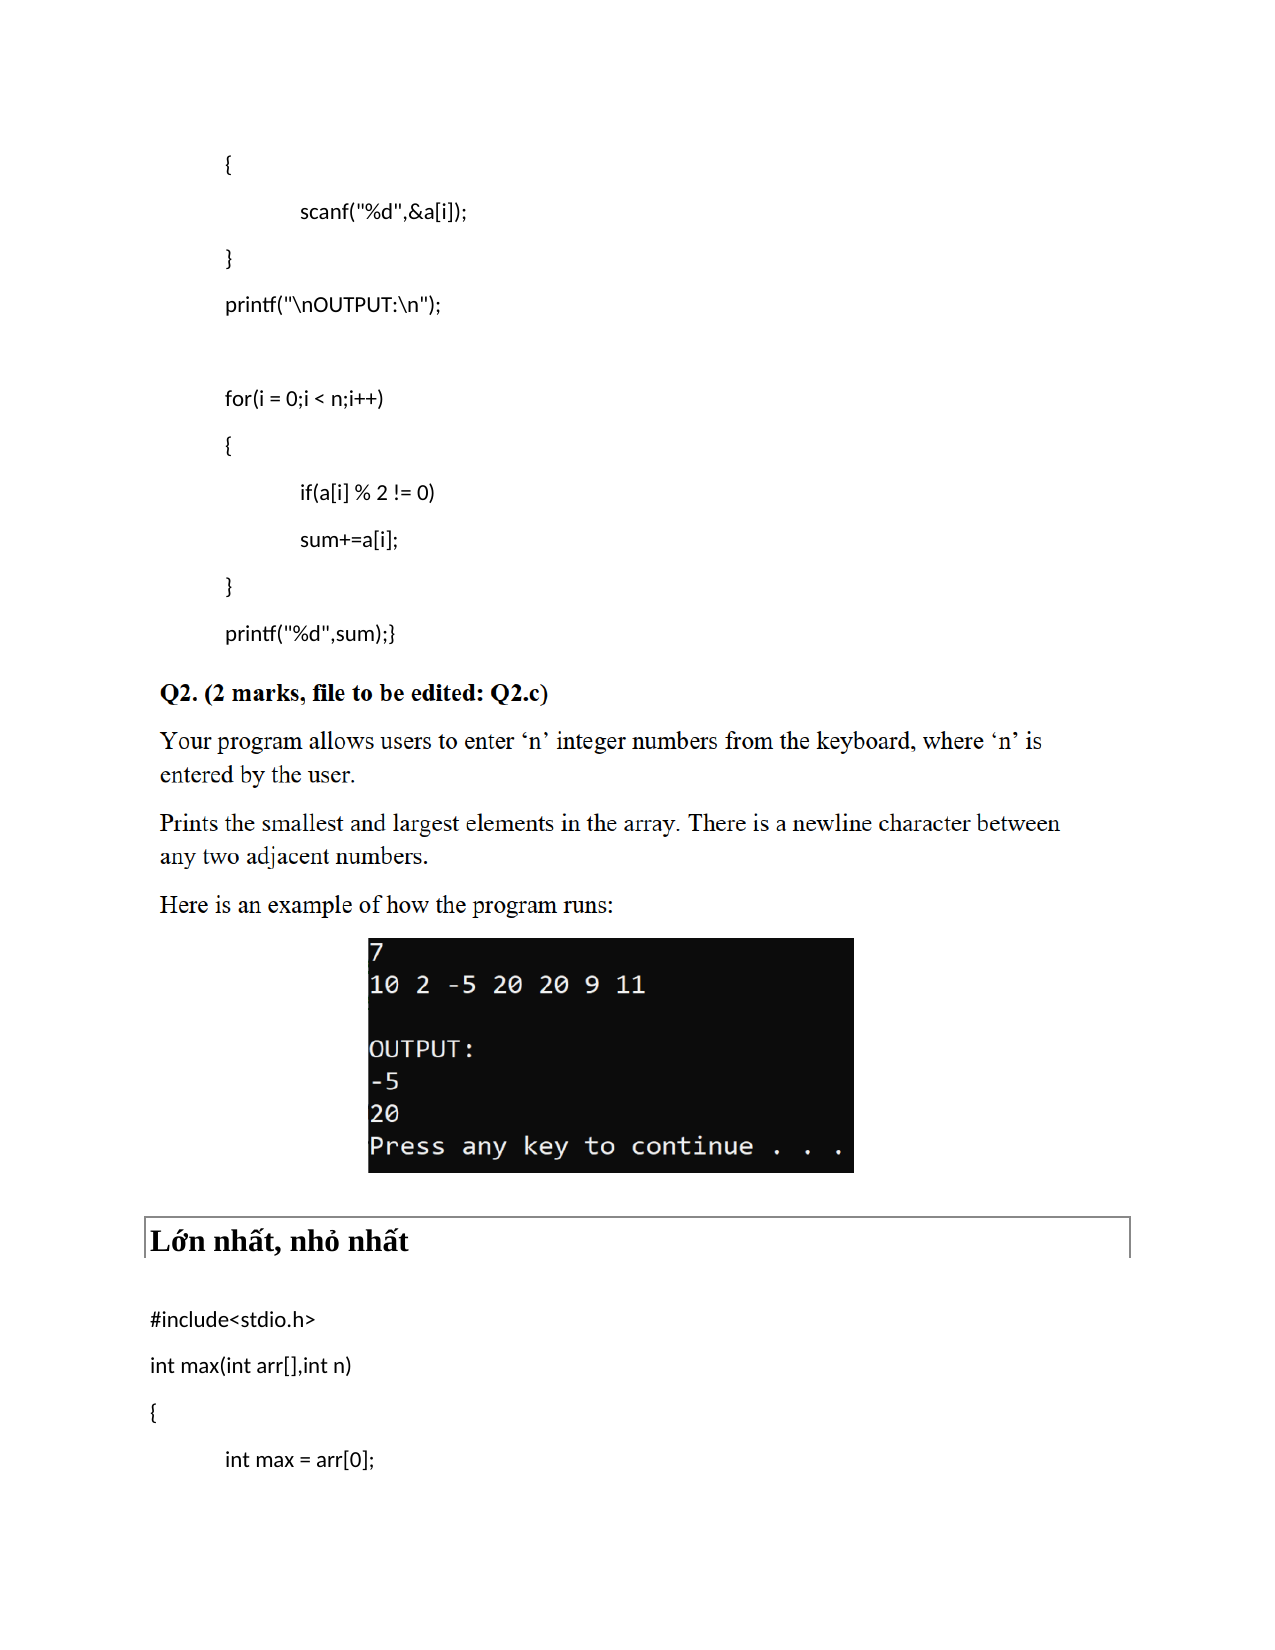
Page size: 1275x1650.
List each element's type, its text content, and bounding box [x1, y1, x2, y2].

text sum+=a[i]; [150, 525, 1125, 553]
text printf("\nOUTPUT:\n"); [150, 291, 1125, 319]
text for(i = 0;i < n;i++) [150, 384, 1125, 412]
text scanf("%d",&a[i]); [150, 197, 1125, 225]
text if(a[i] % 2 != 0) [150, 478, 1125, 506]
text { [150, 431, 1125, 459]
text { [150, 1398, 1125, 1427]
text { [150, 150, 1125, 178]
text printf("%d",sum);} [150, 619, 1125, 647]
picture [150, 665, 1125, 1198]
text } [150, 572, 1125, 600]
text } [150, 244, 1125, 272]
text Lớn nhất, nhỏ nhất [146, 1218, 1129, 1258]
text #include<stdio.h> [150, 1305, 1125, 1333]
text int max = arr[0]; [150, 1445, 1125, 1473]
text int max(int arr[],int n) [150, 1352, 1125, 1380]
